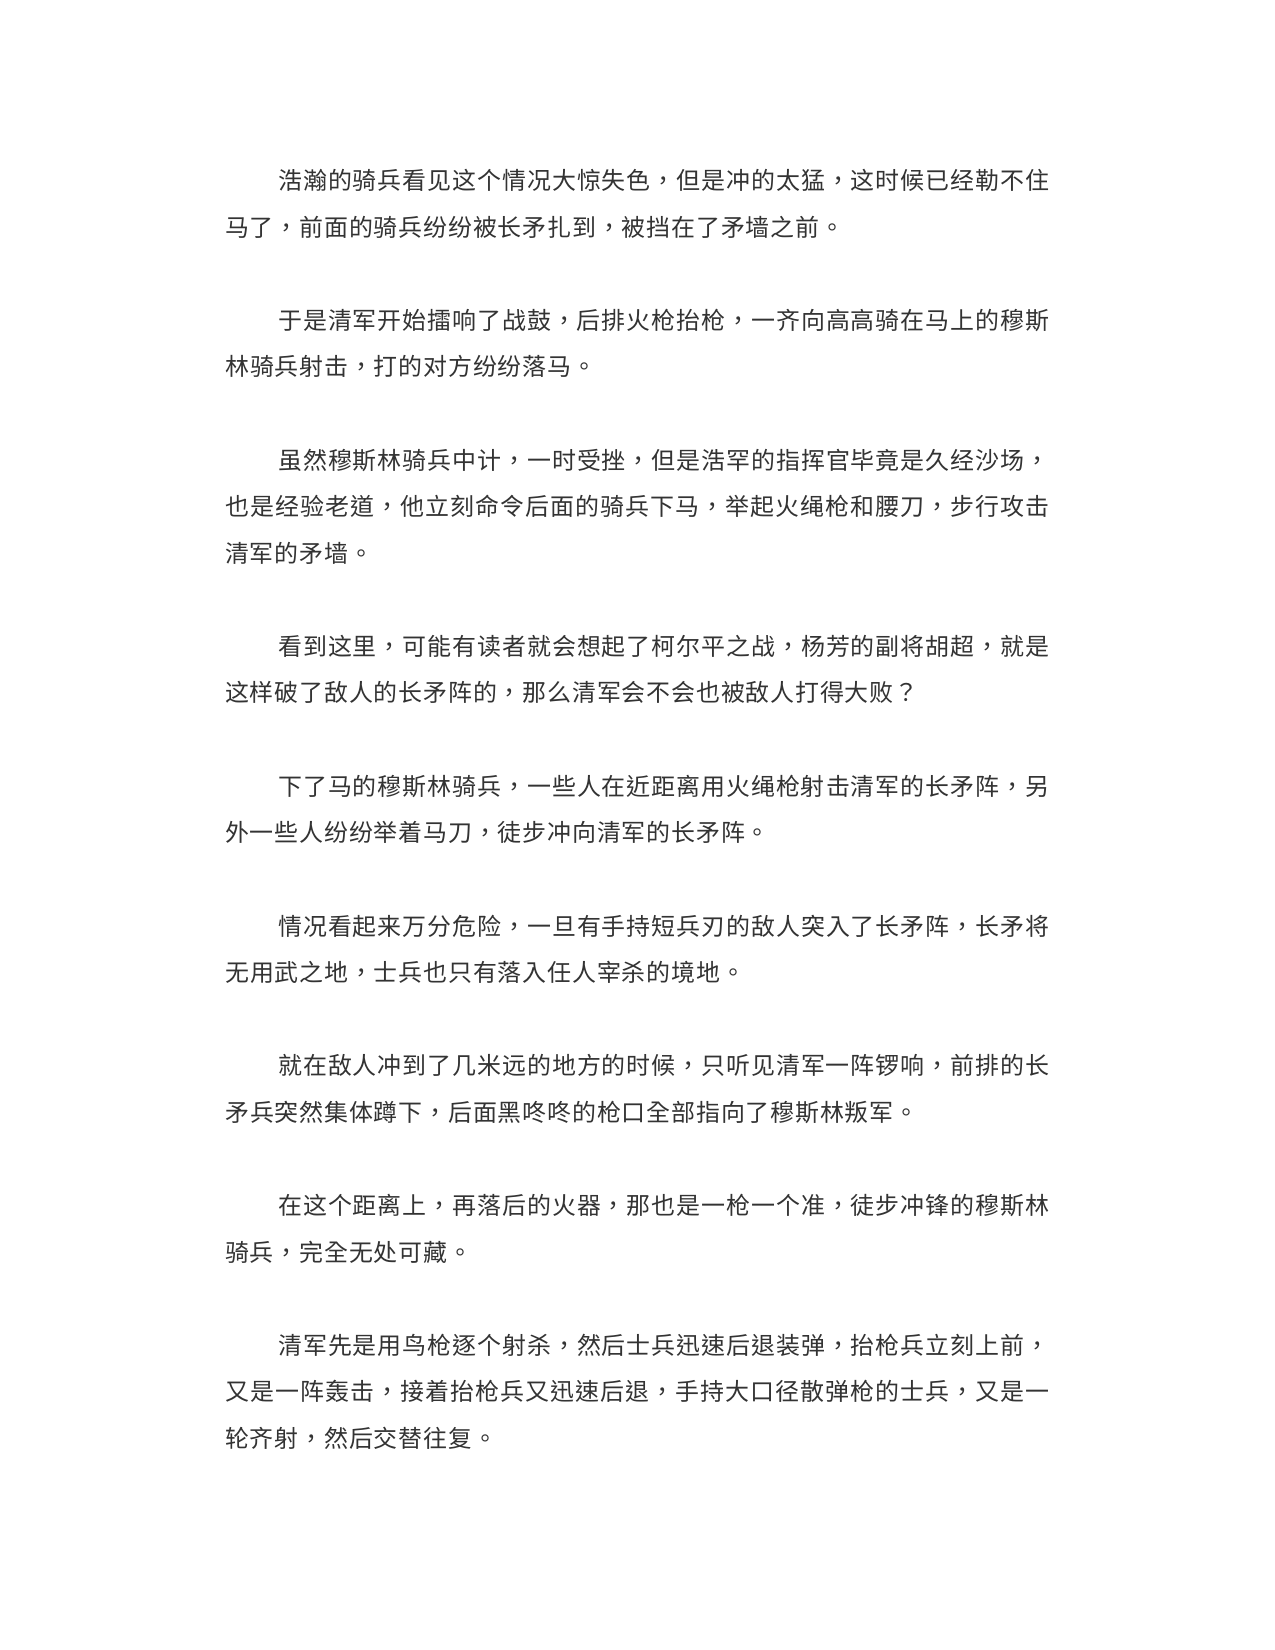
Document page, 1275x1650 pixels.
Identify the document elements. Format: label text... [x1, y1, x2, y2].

text 清军先是用鸟枪逐个射杀，然后士兵迅速后退装弹，抬枪兵立刻上前，又是一阵轰击，接着抬枪兵又迅速后退，手持大口径散弹枪的士兵，又是一轮齐射，然后交替往复。 [225, 1315, 1050, 1454]
text 虽然穆斯林骑兵中计，一时受挫，但是浩罕的指挥官毕竟是久经沙场，也是经验老道，他立刻命令后面的骑兵下马，举起火绳枪和腰刀，步行攻击清军的矛墙。 [225, 429, 1050, 569]
text 下了马的穆斯林骑兵，一些人在近距离用火绳枪射击清军的长矛阵，另外一些人纷纷举着马刀，徒步冲向清军的长矛阵。 [225, 756, 1050, 848]
text 于是清军开始擂响了战鼓，后排火枪抬枪，一齐向高高骑在马上的穆斯林骑兵射击，打的对方纷纷落马。 [225, 290, 1050, 383]
text 就在敌人冲到了几米远的地方的时候，只听见清军一阵锣响，前排的长矛兵突然集体蹲下，后面黑咚咚的枪口全部指向了穆斯林叛军。 [225, 1035, 1050, 1128]
text 在这个距离上，再落后的火器，那也是一枪一个准，徒步冲锋的穆斯林骑兵，完全无处可藏。 [225, 1175, 1050, 1268]
text 看到这里，可能有读者就会想起了柯尔平之战，杨芳的副将胡超，就是这样破了敌人的长矛阵的，那么清军会不会也被敌人打得大败？ [225, 616, 1050, 709]
text 情况看起来万分危险，一旦有手持短兵刃的敌人突入了长矛阵，长矛将无用武之地，士兵也只有落入任人宰杀的境地。 [225, 895, 1050, 988]
text 浩瀚的骑兵看见这个情况大惊失色，但是冲的太猛，这时候已经勒不住马了，前面的骑兵纷纷被长矛扎到，被挡在了矛墙之前。 [225, 150, 1050, 243]
